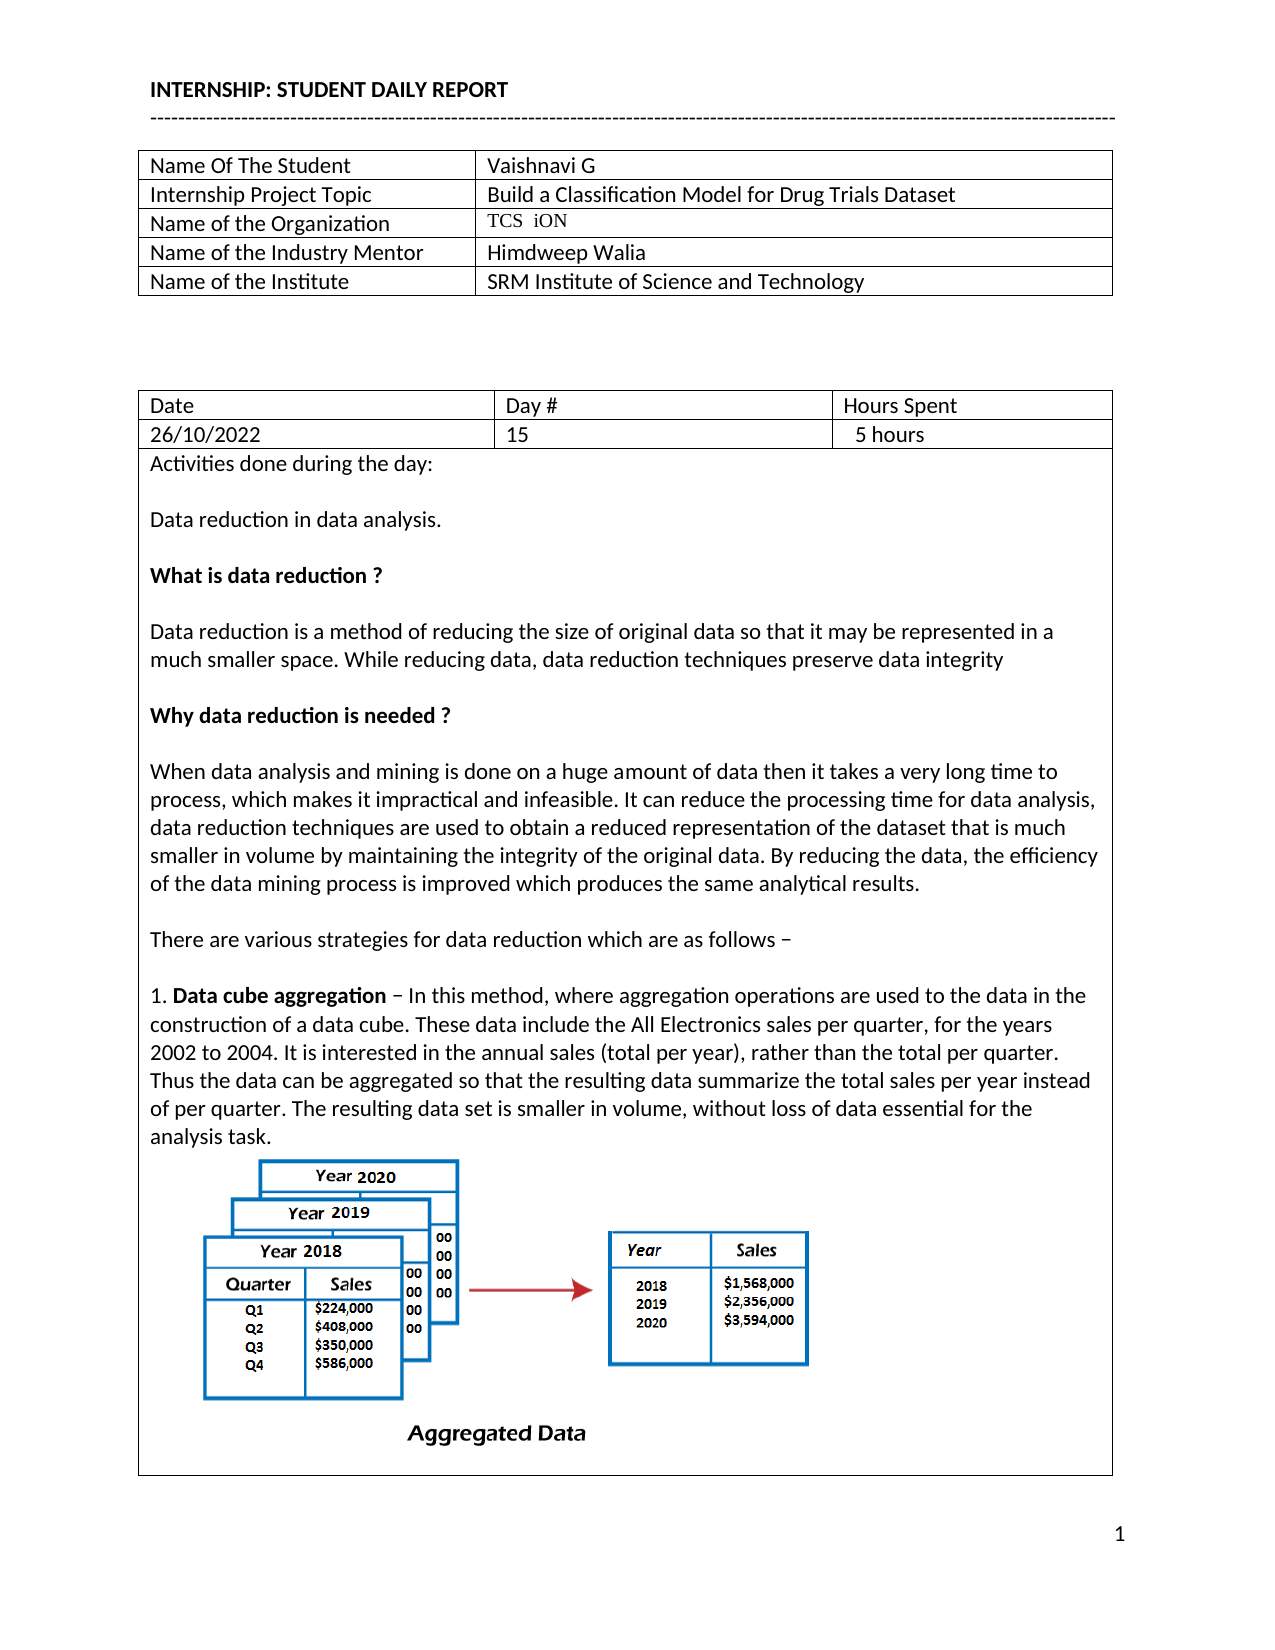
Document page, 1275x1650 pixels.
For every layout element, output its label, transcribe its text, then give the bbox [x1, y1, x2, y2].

table_cell TCS iON [476, 209, 1112, 237]
table_cell 5 hours [833, 420, 1112, 448]
table_header Date [139, 391, 494, 419]
table_cell Name of the Industry Mentor [139, 238, 475, 266]
table_cell Himdweep Walia [476, 238, 1112, 266]
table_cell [139, 449, 1112, 1475]
picture [150, 1149, 826, 1447]
table_header Vaishnavi G [476, 151, 1112, 179]
table_cell Name of the Institute [139, 267, 475, 295]
table_cell Internship Project Topic [139, 180, 475, 208]
table_cell Build a Classification Model for Drug Trials Dataset [476, 180, 1112, 208]
table_header Name Of The Student [139, 151, 475, 179]
table_cell SRM Institute of Science and Technology [476, 267, 1112, 295]
table_cell 26/10/2022 [139, 420, 494, 448]
table_header Hours Spent [833, 391, 1112, 419]
table_cell 15 [495, 420, 832, 448]
table_cell Name of the Organization [139, 209, 475, 237]
table_header Day # [495, 391, 832, 419]
